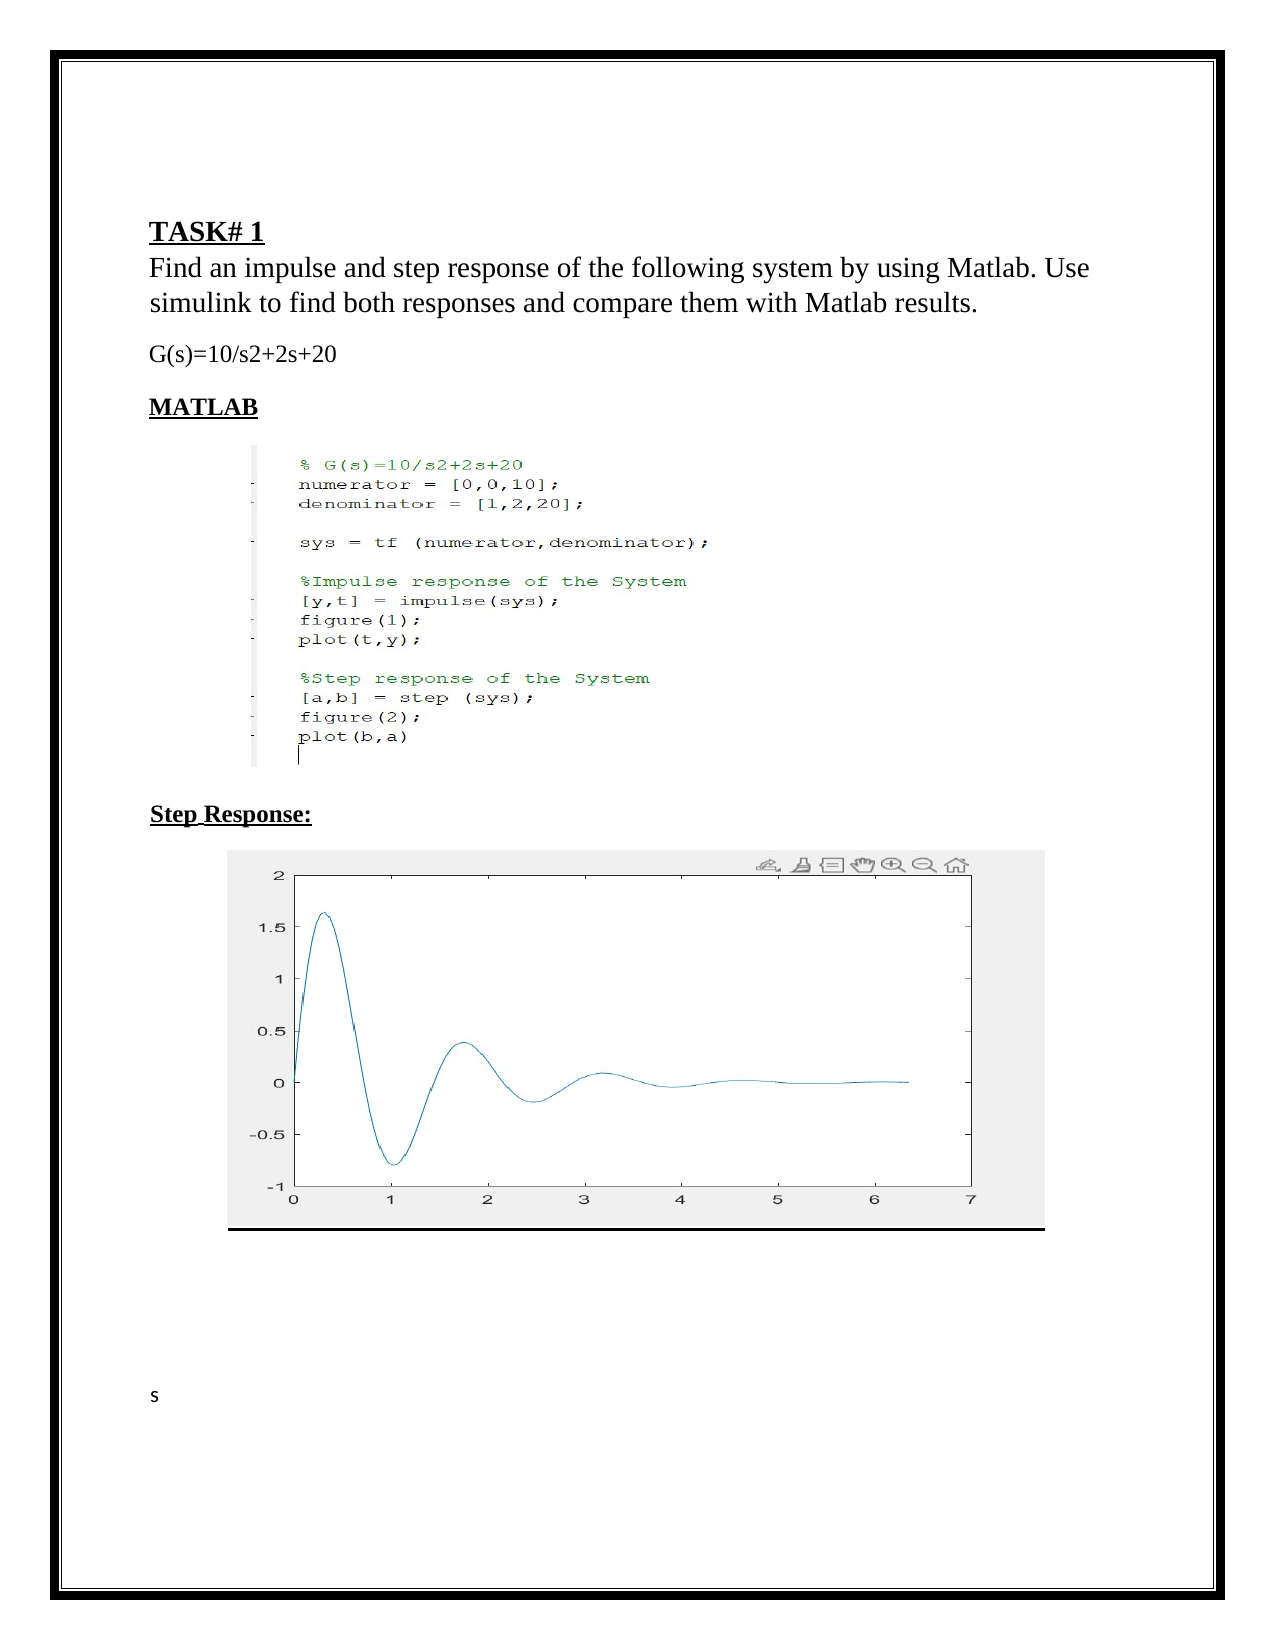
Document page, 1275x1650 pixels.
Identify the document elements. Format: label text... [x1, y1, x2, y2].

text Find an impulse and step response of the following system by using Matlab. Use simulink to find both responses and compare them with Matlab results. [148, 250, 1131, 318]
picture [251, 445, 1037, 767]
subtitle TASK# 1 [148, 214, 1131, 248]
text G(s)=10/s2+2s+20 [148, 339, 1131, 368]
text s [150, 1381, 1131, 1409]
subtitle MATLAB [148, 392, 1131, 421]
picture [227, 850, 1045, 1226]
